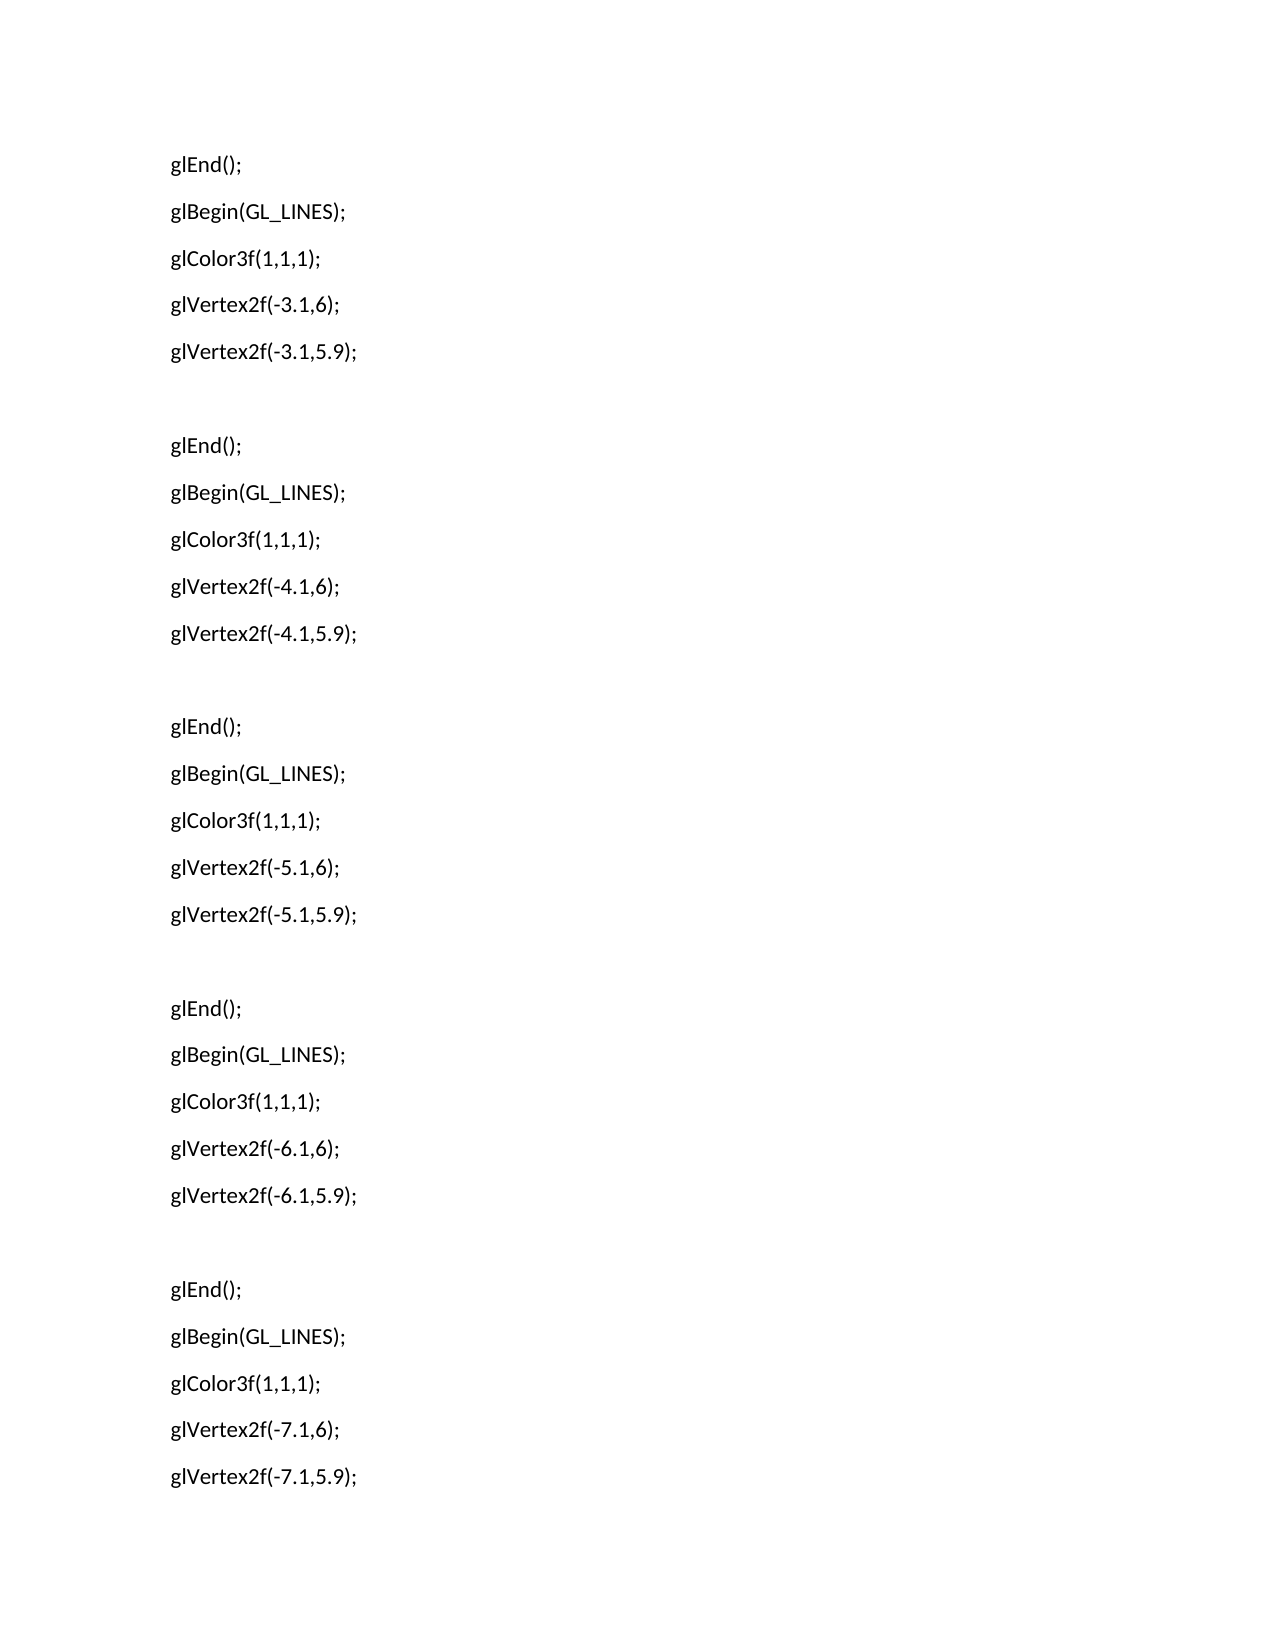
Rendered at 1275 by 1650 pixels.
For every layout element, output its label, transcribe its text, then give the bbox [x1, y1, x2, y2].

text glColor3f(1,1,1); [150, 244, 1125, 272]
text glBegin(GL_LINES); [150, 759, 1125, 787]
text glColor3f(1,1,1); [150, 525, 1125, 553]
text glVertex2f(-4.1,6); [150, 572, 1125, 600]
text glEnd(); [150, 150, 1125, 178]
text glColor3f(1,1,1); [150, 806, 1125, 834]
text glVertex2f(-4.1,5.9); [150, 619, 1125, 647]
text glVertex2f(-7.1,6); [150, 1416, 1125, 1444]
text glEnd(); [150, 994, 1125, 1022]
text glEnd(); [150, 431, 1125, 459]
text glEnd(); [150, 1275, 1125, 1303]
text glVertex2f(-6.1,5.9); [150, 1181, 1125, 1209]
text glVertex2f(-7.1,5.9); [150, 1462, 1125, 1491]
text glBegin(GL_LINES); [150, 197, 1125, 225]
text glVertex2f(-5.1,6); [150, 853, 1125, 881]
text glVertex2f(-5.1,5.9); [150, 900, 1125, 928]
text glEnd(); [150, 712, 1125, 741]
text glColor3f(1,1,1); [150, 1369, 1125, 1397]
text glVertex2f(-6.1,6); [150, 1134, 1125, 1162]
text glBegin(GL_LINES); [150, 1322, 1125, 1350]
text glVertex2f(-3.1,5.9); [150, 337, 1125, 366]
text glBegin(GL_LINES); [150, 1041, 1125, 1069]
text glVertex2f(-3.1,6); [150, 291, 1125, 319]
text glColor3f(1,1,1); [150, 1087, 1125, 1116]
text glBegin(GL_LINES); [150, 478, 1125, 506]
